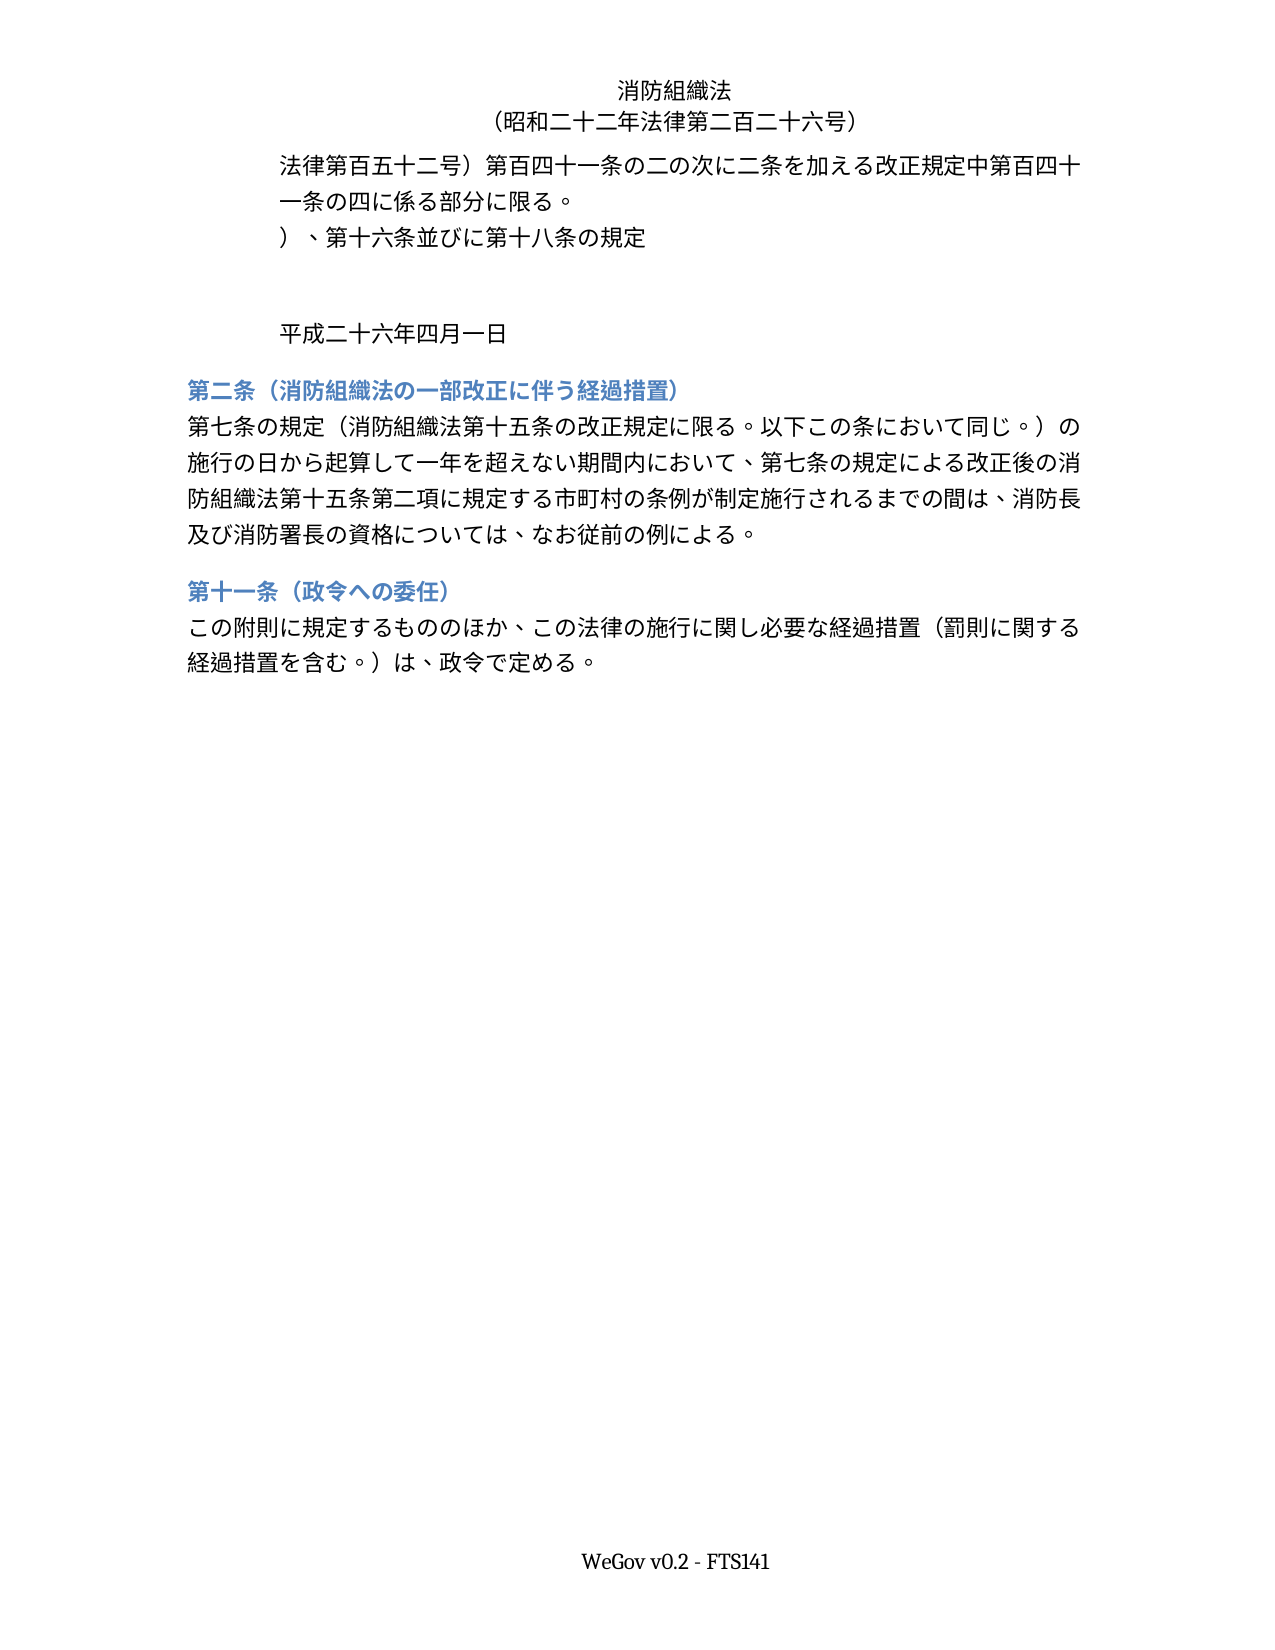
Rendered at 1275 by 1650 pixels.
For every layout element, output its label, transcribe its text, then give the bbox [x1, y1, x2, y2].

text この附則に規定するもののほか、この法律の施行に関し必要な経過措置（罰則に関する経過措置を含む。）は、政令で定める。 [187, 611, 1087, 679]
text 第七条の規定（消防組織法第十五条の改正規定に限る。以下この条において同じ。）の施行の日から起算して一年を超えない期間内において、第七条の規定による改正後の消防組織法第十五条第二項に規定する市町村の条例が制定施行されるまでの間は、消防長及び消防署長の資格については、なお従前の例による。 [187, 411, 1087, 550]
subtitle 第二条（消防組織法の一部改正に伴う経過措置） [187, 375, 1087, 406]
subtitle 第十一条（政令への委任） [187, 576, 1087, 607]
